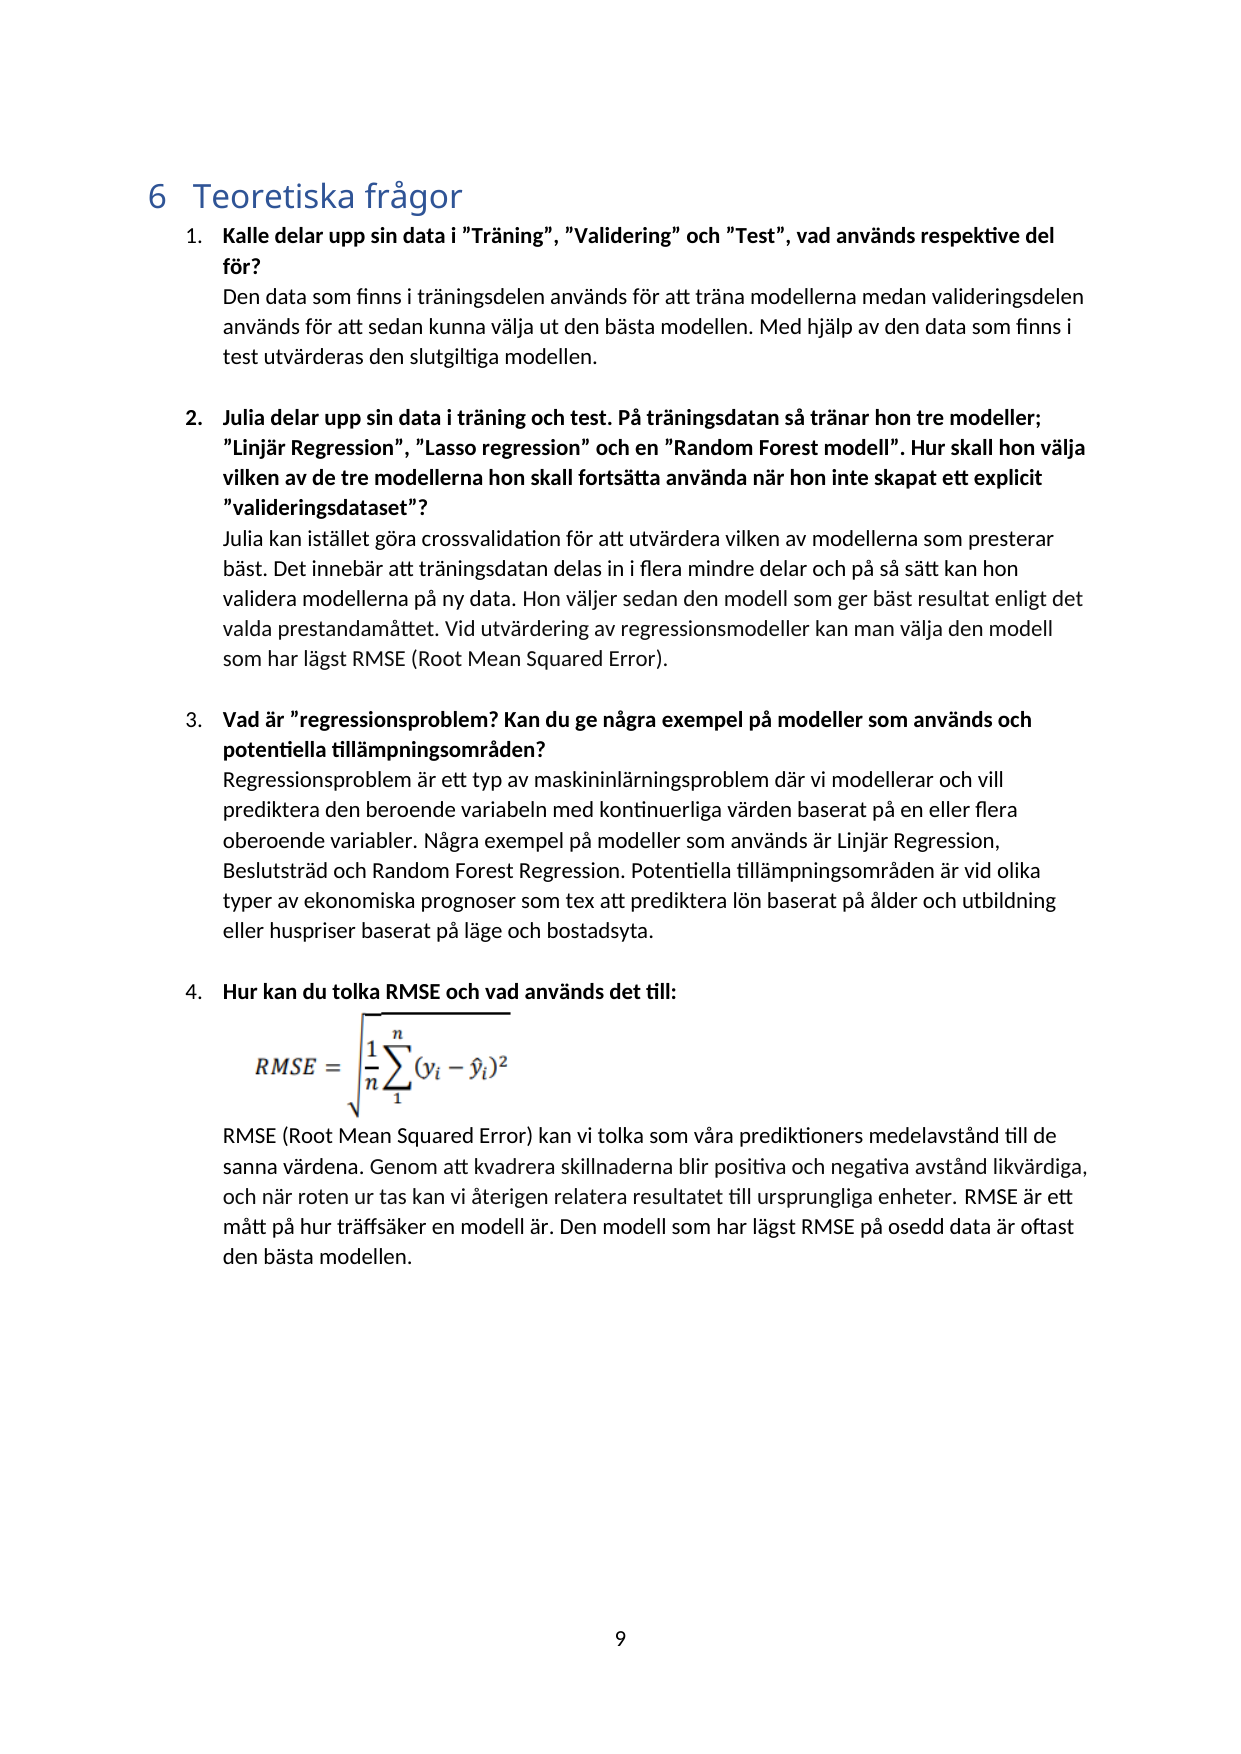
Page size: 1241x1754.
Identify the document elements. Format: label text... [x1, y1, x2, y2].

picture [222, 1007, 586, 1120]
list Vad är ”regressionsproblem? Kan du ge några exempel på modeller som används och potentiella tillämpningsområden? Regressionsproblem är ett typ av maskininlärningsproblem där vi modellerar och vill prediktera den beroende variabeln med kontinuerliga värden baserat på en eller flera oberoende variabler. Några exempel på modeller som används är Linjär Regression, Beslutsträd och Random Forest Regression. Potentiella tillämpningsområden är vid olika typer av ekonomiska prognoser som tex att prediktera lön baserat på ålder och utbildning eller huspriser baserat på läge och bostadsyta. [185, 705, 1093, 944]
subtitle Teoretiska frågor [148, 173, 1093, 218]
list Julia kan istället göra crossvalidation för att utvärdera vilken av modellerna som presterar bäst. Det innebär att träningsdatan delas in i flera mindre delar och på så sätt kan hon validera modellerna på ny data. Hon väljer sedan den modell som ger bäst resultat enligt det valda prestandamåttet. Vid utvärdering av regressionsmodeller kan man välja den modell som har lägst RMSE (Root Mean Squared Error). [223, 524, 1093, 672]
list Julia delar upp sin data i träning och test. På träningsdatan så tränar hon tre modeller; ”Linjär Regression”, ”Lasso regression” och en ”Random Forest modell”. Hur skall hon välja vilken av de tre modellerna hon skall fortsätta använda när hon inte skapat ett explicit ”valideringsdataset”? [185, 403, 1093, 521]
list RMSE (Root Mean Squared Error) kan vi tolka som våra prediktioners medelavstånd till de sanna värdena. Genom att kvadrera skillnaderna blir positiva och negativa avstånd likvärdiga, och när roten ur tas kan vi återigen relatera resultatet till ursprungliga enheter. RMSE är ett mått på hur träffsäker en modell är. Den modell som har lägst RMSE på osedd data är oftast den bästa modellen. [223, 1007, 1093, 1271]
list Kalle delar upp sin data i ”Träning”, ”Validering” och ”Test”, vad används respektive del för? Den data som finns i träningsdelen används för att träna modellerna medan valideringsdelen används för att sedan kunna välja ut den bästa modellen. Med hjälp av den data som finns i test utvärderas den slutgiltiga modellen. [185, 222, 1093, 370]
list Hur kan du tolka RMSE och vad används det till: [185, 977, 1093, 1005]
